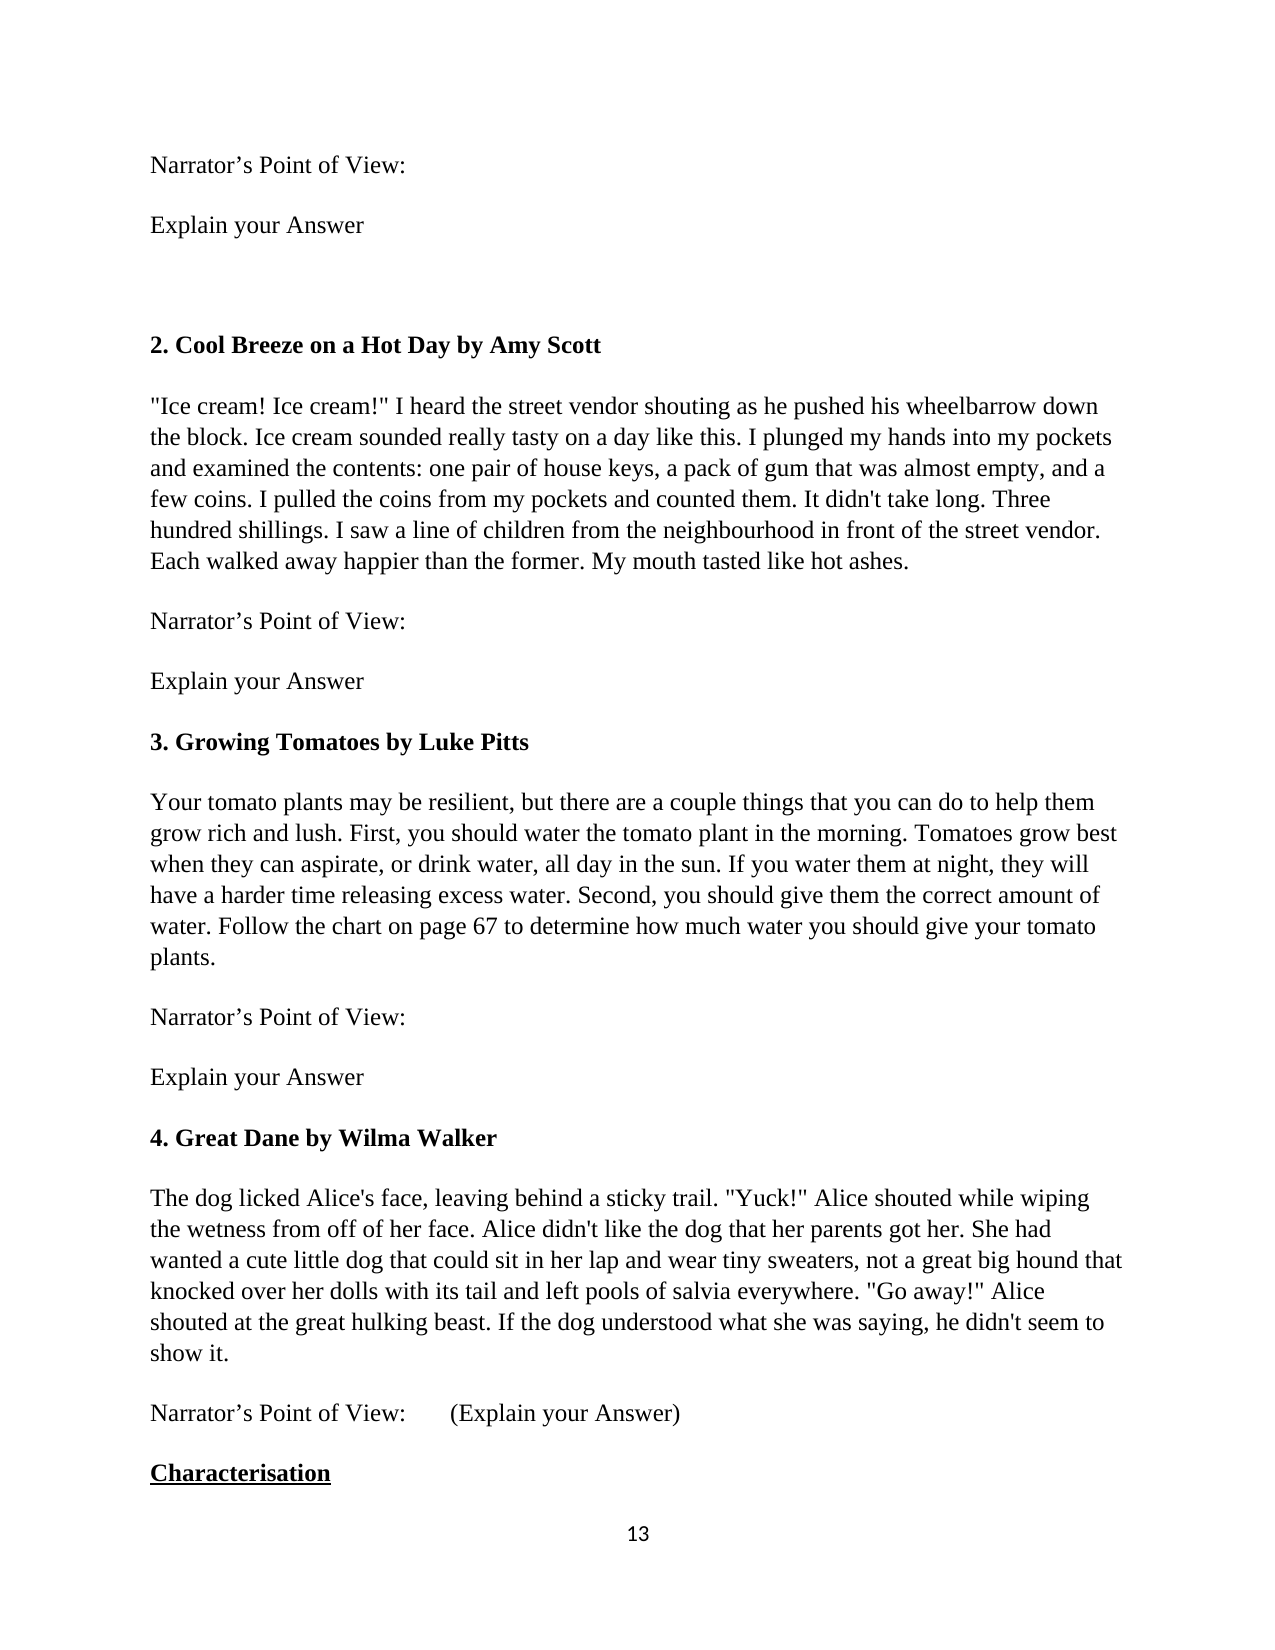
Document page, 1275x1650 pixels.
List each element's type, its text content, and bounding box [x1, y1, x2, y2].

text Your tomato plants may be resilient, but there are a couple things that you can do to help them grow rich and lush. First, you should water the tomato plant in the morning. Tomatoes grow best when they can aspirate, or drink water, all day in the sun. If you water them at night, they will have a harder time releasing excess water. Second, you should give them the correct amount of water. Follow the chart on page 67 to determine how much water you should give your tomato plants. [150, 787, 1125, 971]
text Explain your Answer [150, 1062, 1125, 1091]
text Narrator’s Point of View: (Explain your Answer) [150, 1398, 1125, 1427]
text Narrator’s Point of View: [150, 606, 1125, 635]
text "Ice cream! Ice cream!" I heard the street vendor shouting as he pushed his wheelbarrow down the block. Ice cream sounded really tasty on a day like this. I plunged my hands into my pockets and examined the contents: one pair of house keys, a pack of gum that was almost empty, and a few coins. I pulled the coins from my pockets and counted them. It didn't take long. Three hundred shillings. I saw a line of children from the neighbourhood in front of the street vendor. Each walked away happier than the former. My mouth tasted like hot ashes. [150, 391, 1125, 575]
text Characterisation [150, 1458, 1125, 1487]
text Explain your Answer [150, 210, 1125, 239]
text The dog licked Alice's face, leaving behind a sticky trail. "Yuck!" Alice shouted while wiping the wetness from off of her face. Alice didn't like the dog that her parents got her. She had wanted a cute little dog that could sit in her lap and wear tiny sweaters, not a great big hound that knocked over her dolls with its tail and left pools of salvia everywhere. "Go away!" Alice shouted at the great hulking beast. If the dog understood what she was saying, he didn't seem to show it. [150, 1183, 1125, 1367]
text Narrator’s Point of View: [150, 1002, 1125, 1031]
text Explain your Answer [150, 666, 1125, 695]
text 4. Great Dane by Wilma Walker [150, 1123, 1125, 1151]
text Narrator’s Point of View: [150, 150, 1125, 179]
text 2. Cool Breeze on a Hot Day by Amy Scott [150, 331, 1125, 359]
text 3. Growing Tomatoes by Luke Pitts [150, 727, 1125, 755]
